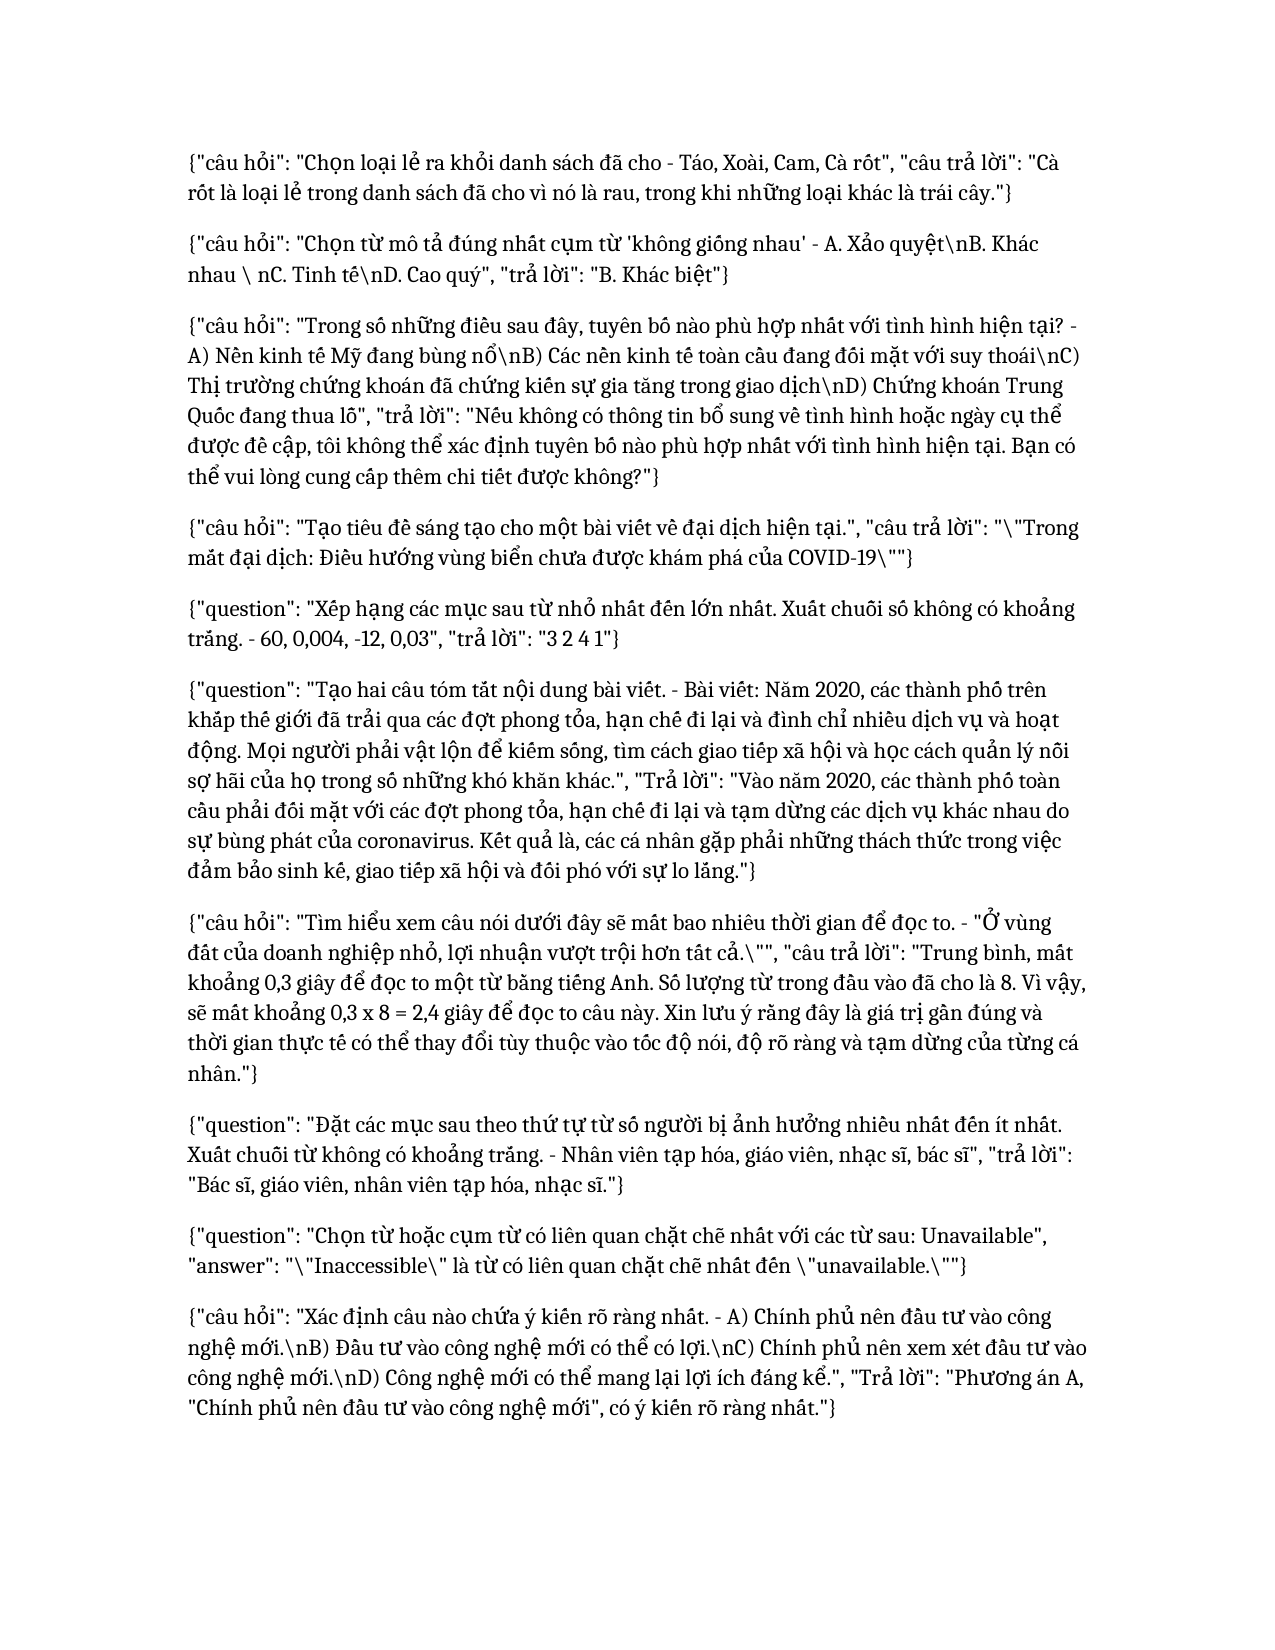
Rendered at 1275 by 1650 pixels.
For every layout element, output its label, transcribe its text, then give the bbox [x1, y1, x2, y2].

text {"câu hỏi": "Chọn từ mô tả đúng nhất cụm từ 'không giống nhau' - A. Xảo quyệt\nB. Khác nhau \ nC. Tinh tế\nD. Cao quý", "trả lời": "B. Khác biệt"} [187, 231, 1087, 288]
text {"câu hỏi": "Xác định câu nào chứa ý kiến rõ ràng nhất. - A) Chính phủ nên đầu tư vào công nghệ mới.\nB) Đầu tư vào công nghệ mới có thể có lợi.\nC) Chính phủ nên xem xét đầu tư vào công nghệ mới.\nD) Công nghệ mới có thể mang lại lợi ích đáng kể.", "Trả lời": "Phương án A, "Chính phủ nên đầu tư vào công nghệ mới", có ý kiến rõ ràng nhất."} [187, 1304, 1087, 1421]
text {"question": "Xếp hạng các mục sau từ nhỏ nhất đến lớn nhất. Xuất chuỗi số không có khoảng trắng. - 60, 0,004, -12, 0,03", "trả lời": "3 2 4 1"} [187, 596, 1087, 652]
text {"câu hỏi": "Trong số những điều sau đây, tuyên bố nào phù hợp nhất với tình hình hiện tại? - A) Nền kinh tế Mỹ đang bùng nổ\nB) Các nền kinh tế toàn cầu đang đối mặt với suy thoái\nC) Thị trường chứng khoán đã chứng kiến sự gia tăng trong giao dịch\nD) Chứng khoán Trung Quốc đang thua lỗ", "trả lời": "Nếu không có thông tin bổ sung về tình hình hoặc ngày cụ thể được đề cập, tôi không thể xác định tuyên bố nào phù hợp nhất với tình hình hiện tại. Bạn có thể vui lòng cung cấp thêm chi tiết được không?"} [187, 312, 1087, 490]
text {"câu hỏi": "Tạo tiêu đề sáng tạo cho một bài viết về đại dịch hiện tại.", "câu trả lời": "\"Trong mắt đại dịch: Điều hướng vùng biển chưa được khám phá của COVID-19\""} [187, 514, 1087, 571]
text {"question": "Đặt các mục sau theo thứ tự từ số người bị ảnh hưởng nhiều nhất đến ít nhất. Xuất chuỗi từ không có khoảng trắng. - Nhân viên tạp hóa, giáo viên, nhạc sĩ, bác sĩ", "trả lời": "Bác sĩ, giáo viên, nhân viên tạp hóa, nhạc sĩ."} [187, 1111, 1087, 1198]
text {"câu hỏi": "Tìm hiểu xem câu nói dưới đây sẽ mất bao nhiêu thời gian để đọc to. - "Ở vùng đất của doanh nghiệp nhỏ, lợi nhuận vượt trội hơn tất cả.\"", "câu trả lời": "Trung bình, mất khoảng 0,3 giây để đọc to một từ bằng tiếng Anh. Số lượng từ trong đầu vào đã cho là 8. Vì vậy, sẽ mất khoảng 0,3 x 8 = 2,4 giây để đọc to câu này. Xin lưu ý rằng đây là giá trị gần đúng và thời gian thực tế có thể thay đổi tùy thuộc vào tốc độ nói, độ rõ ràng và tạm dừng của từng cá nhân."} [187, 909, 1087, 1087]
text {"question": "Chọn từ hoặc cụm từ có liên quan chặt chẽ nhất với các từ sau: Unavailable", "answer": "\"Inaccessible\" là từ có liên quan chặt chẽ nhất đến \"unavailable.\""} [187, 1223, 1087, 1279]
text {"question": "Tạo hai câu tóm tắt nội dung bài viết. - Bài viết: Năm 2020, các thành phố trên khắp thế giới đã trải qua các đợt phong tỏa, hạn chế đi lại và đình chỉ nhiều dịch vụ và hoạt động. Mọi người phải vật lộn để kiếm sống, tìm cách giao tiếp xã hội và học cách quản lý nỗi sợ hãi của họ trong số những khó khăn khác.", "Trả lời": "Vào năm 2020, các thành phố toàn cầu phải đối mặt với các đợt phong tỏa, hạn chế đi lại và tạm dừng các dịch vụ khác nhau do sự bùng phát của coronavirus. Kết quả là, các cá nhân gặp phải những thách thức trong việc đảm bảo sinh kế, giao tiếp xã hội và đối phó với sự lo lắng."} [187, 677, 1087, 885]
text {"câu hỏi": "Chọn loại lẻ ra khỏi danh sách đã cho - Táo, Xoài, Cam, Cà rốt", "câu trả lời": "Cà rốt là loại lẻ trong danh sách đã cho vì nó là rau, trong khi những loại khác là trái cây."} [187, 150, 1087, 207]
